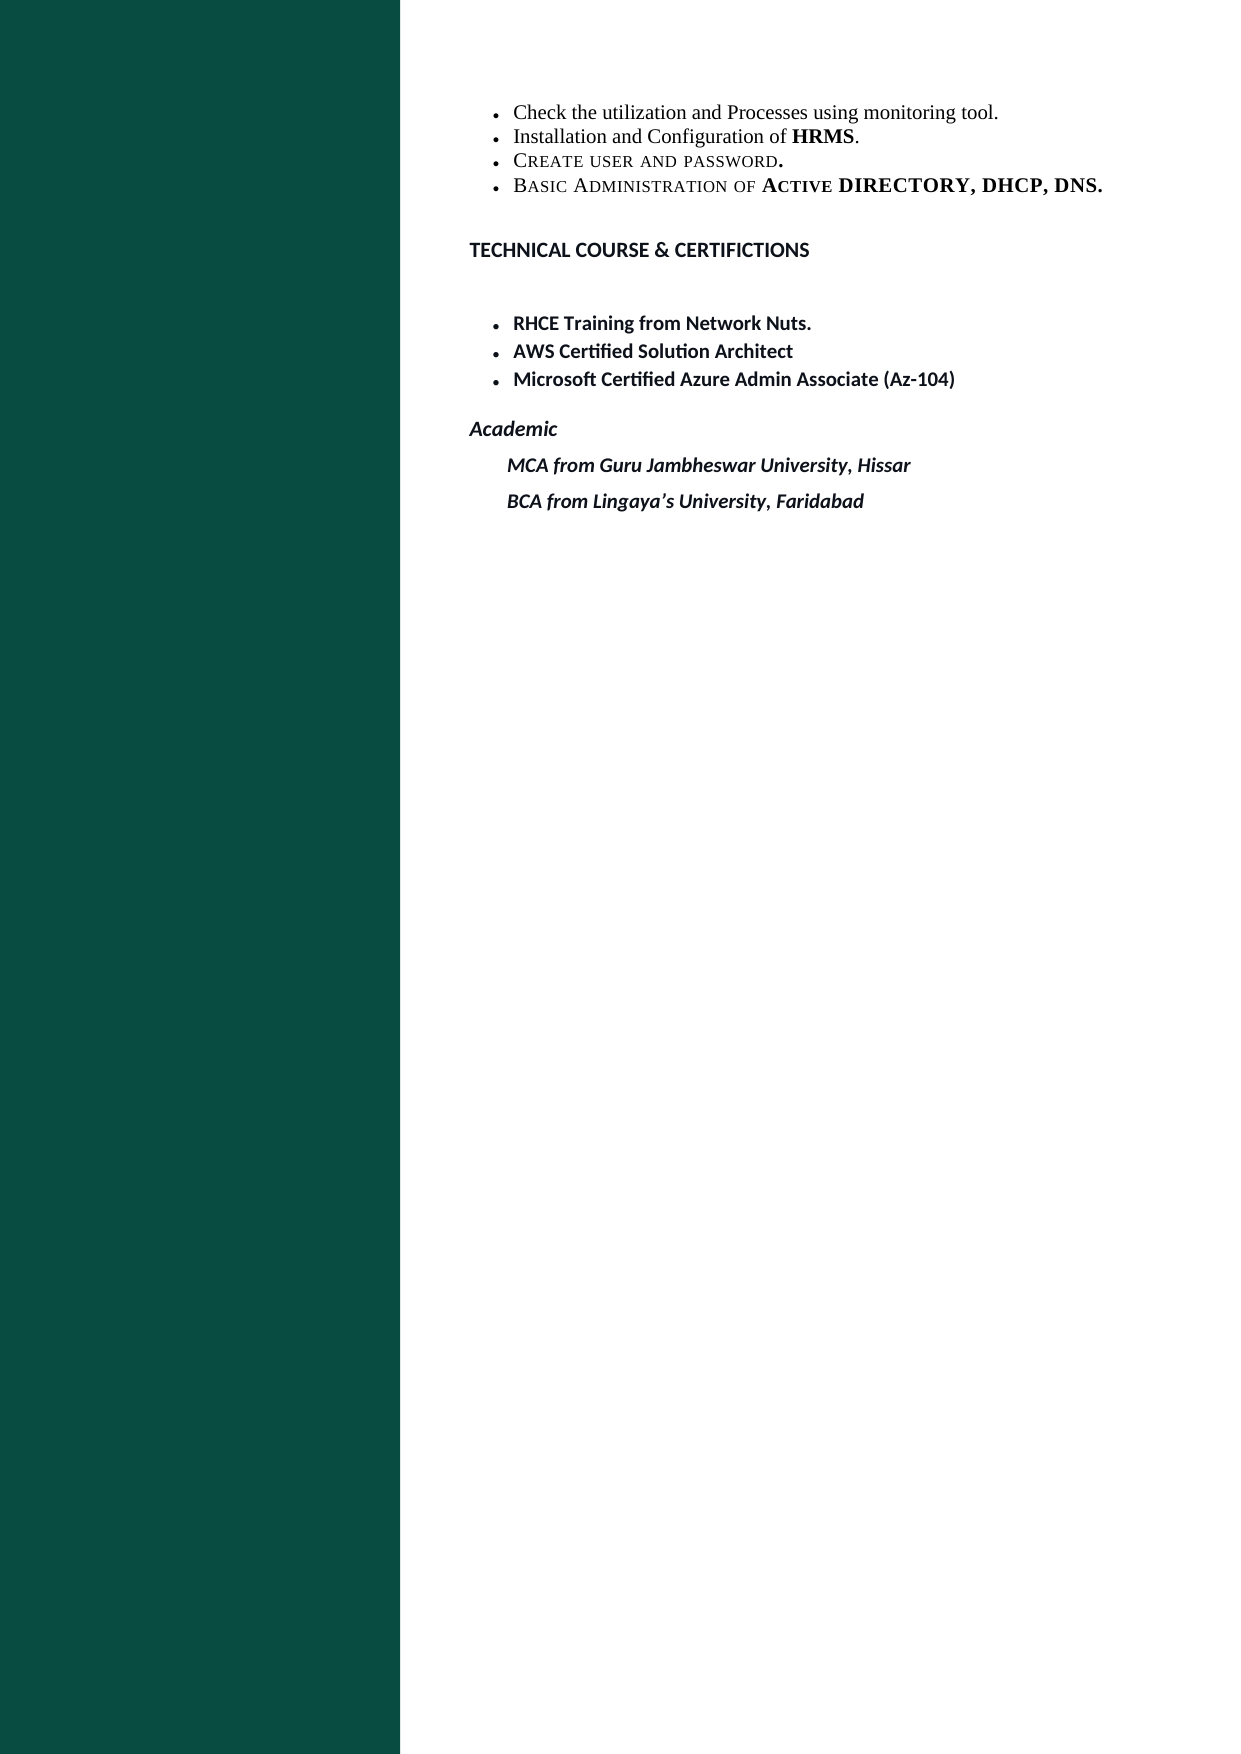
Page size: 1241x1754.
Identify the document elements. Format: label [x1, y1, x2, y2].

table_header [83, 100, 449, 556]
picture [0, 0, 400, 1754]
table_header [449, 100, 1240, 556]
